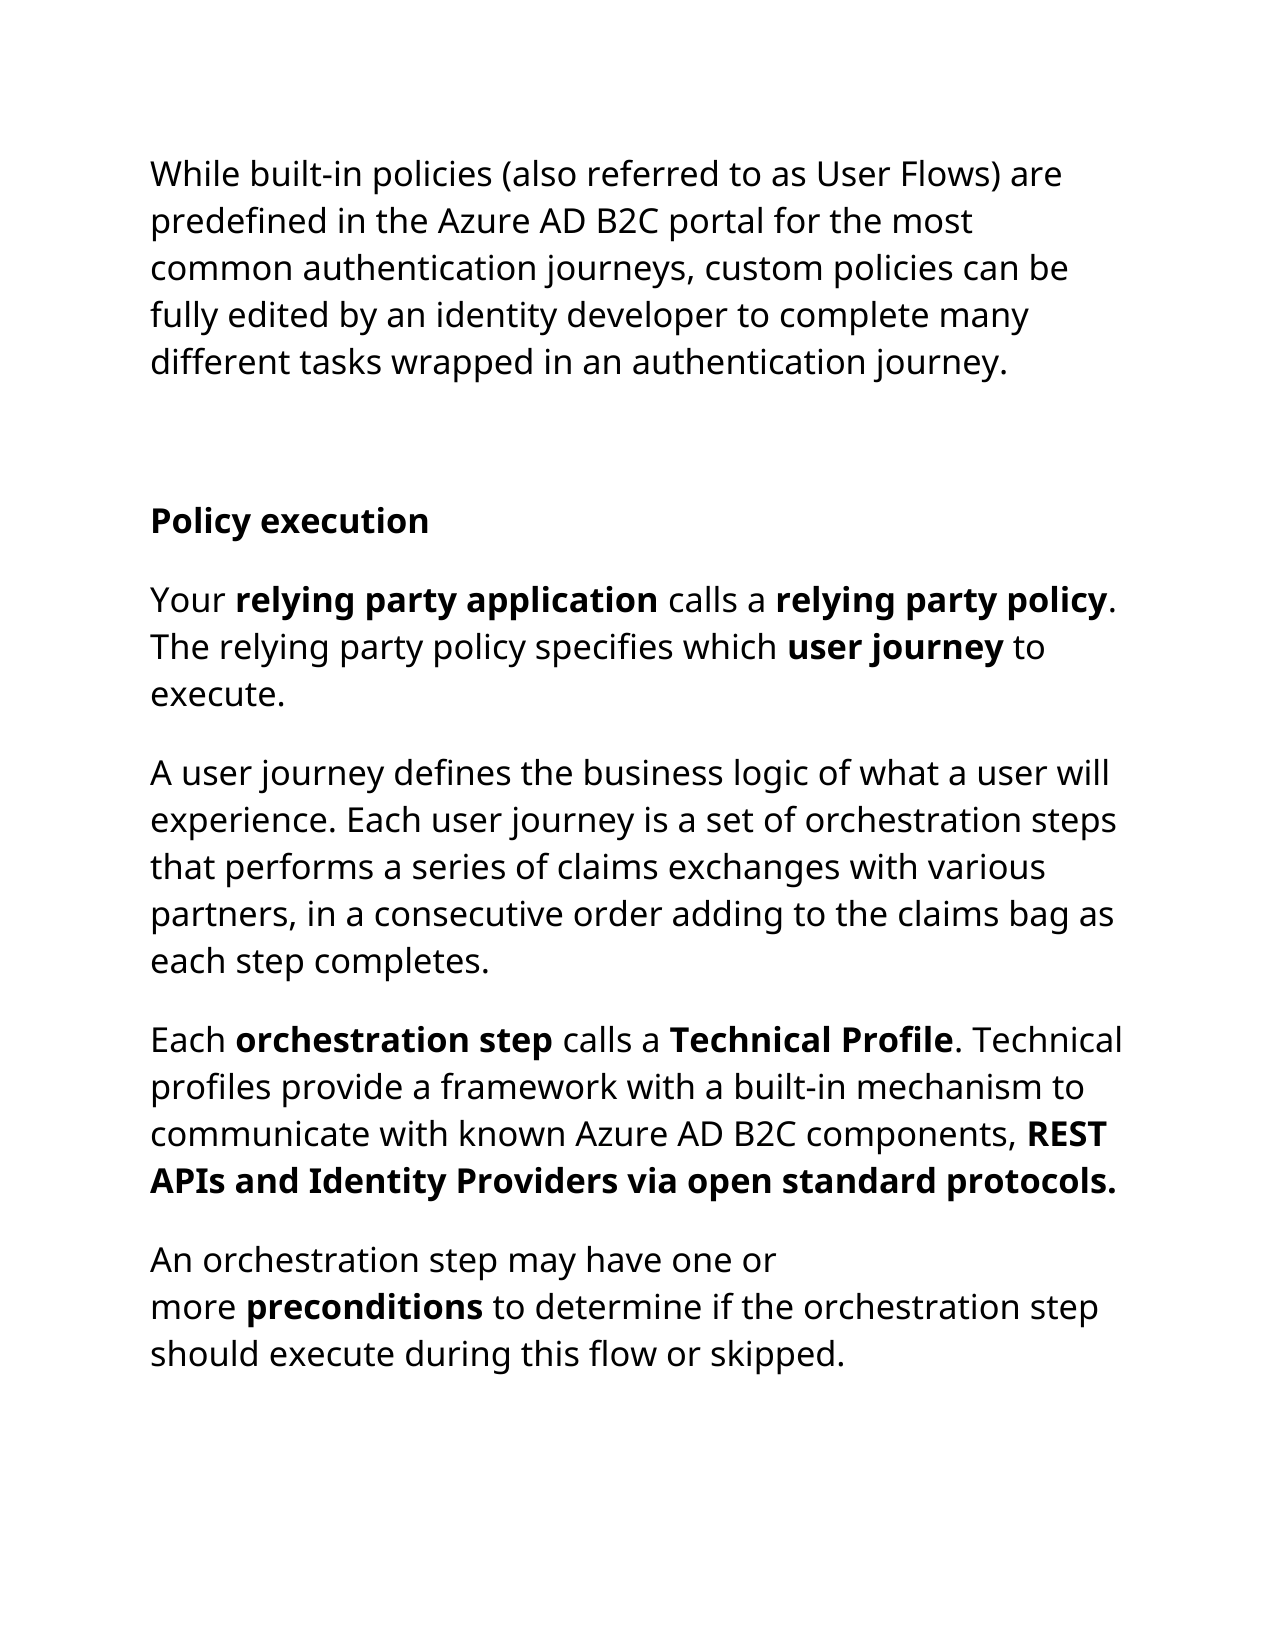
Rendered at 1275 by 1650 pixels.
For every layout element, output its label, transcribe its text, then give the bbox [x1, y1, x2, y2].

text An orchestration step may have one or more preconditions to determine if the orchestration step should execute during this flow or skipped. [150, 1236, 1125, 1376]
text Your relying party application calls a relying party policy. The relying party policy specifies which user journey to execute. [150, 576, 1125, 716]
text Each orchestration step calls a Technical Profile. Technical profiles provide a framework with a built-in mechanism to communicate with known Azure AD B2C components, REST APIs and Identity Providers via open standard protocols. [150, 1016, 1125, 1203]
text Policy execution [150, 496, 1125, 543]
text While built-in policies (also referred to as User Flows) are predefined in the Azure AD B2C portal for the most common authentication journeys, custom policies can be fully edited by an identity developer to complete many different tasks wrapped in an authentication journey. [150, 150, 1125, 384]
text A user journey defines the business logic of what a user will experience. Each user journey is a set of orchestration steps that performs a series of claims exchanges with various partners, in a consecutive order adding to the claims bag as each step completes. [150, 749, 1125, 983]
